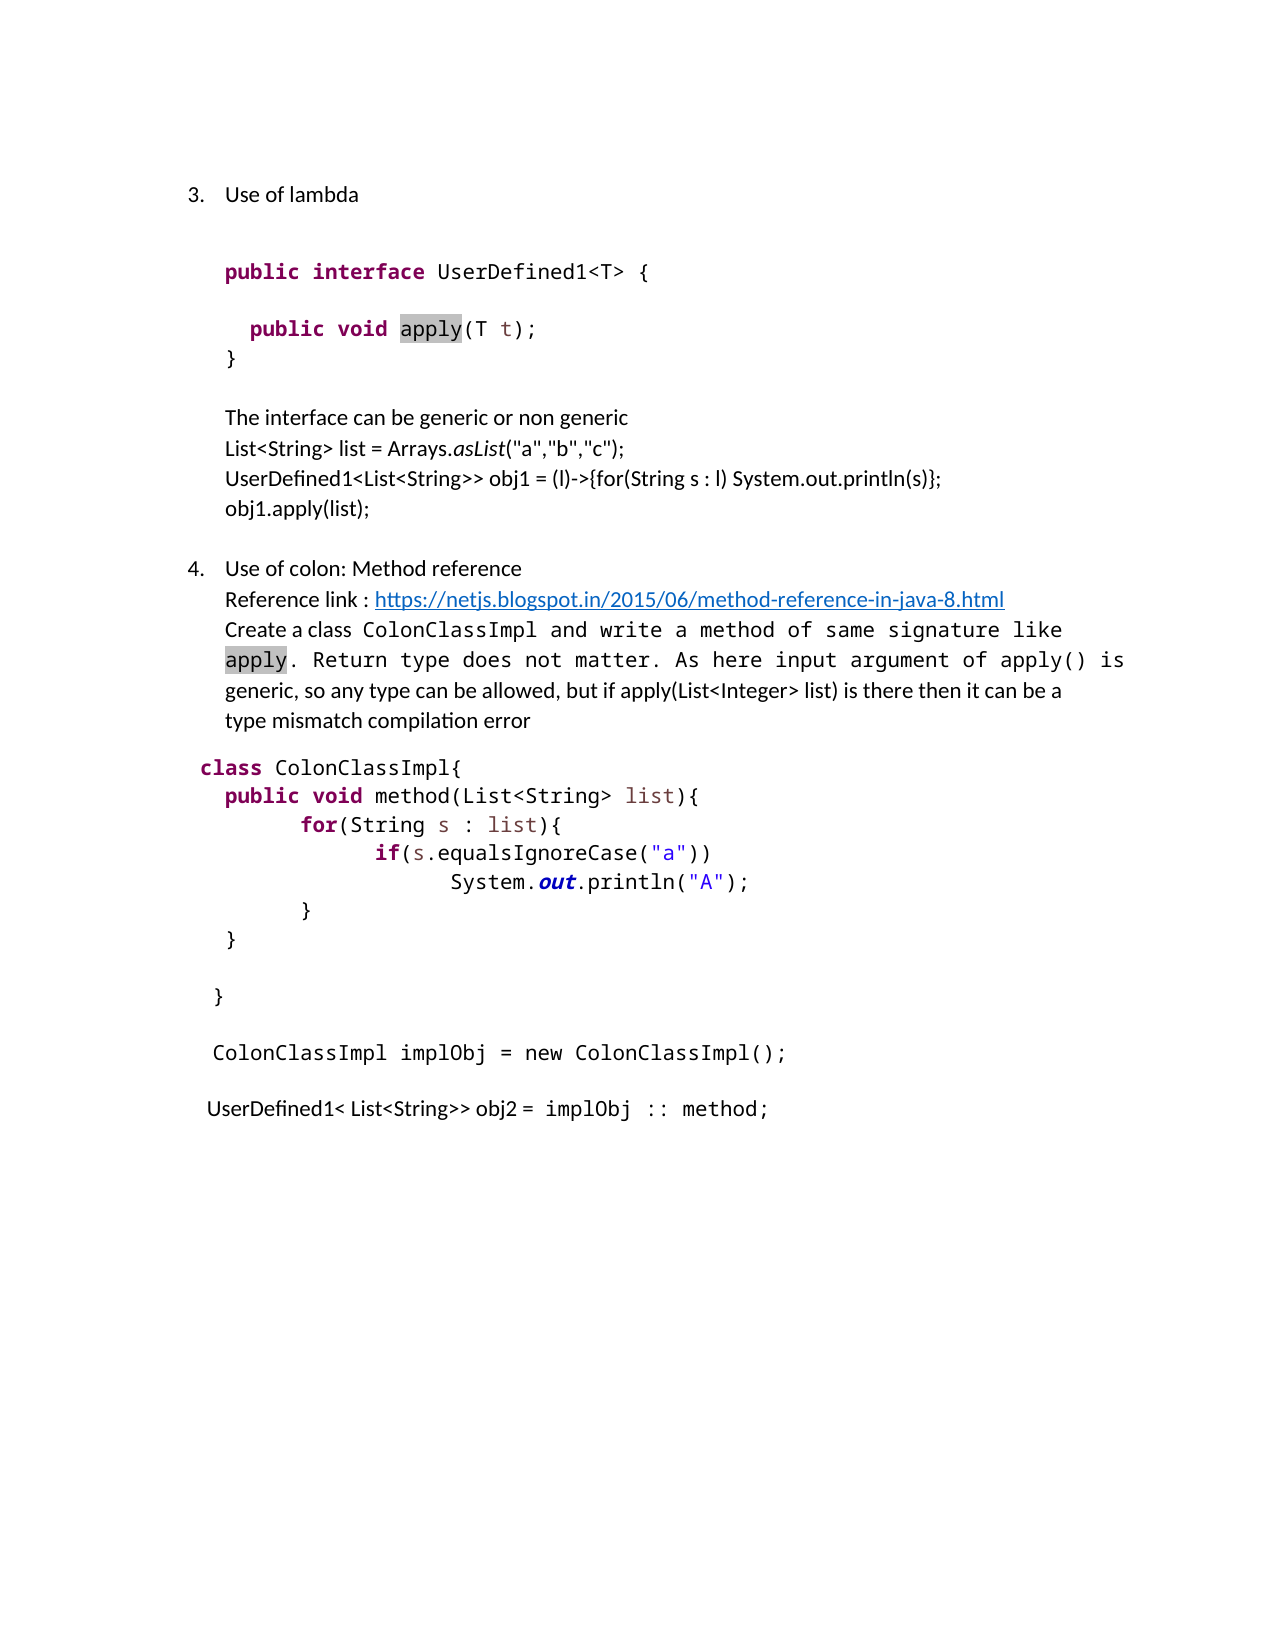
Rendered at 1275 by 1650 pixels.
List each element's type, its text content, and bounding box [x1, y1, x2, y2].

list obj1.apply(list); [225, 494, 1125, 522]
text UserDefined1< List<String>> obj2 = implObj :: method; [150, 1094, 1125, 1122]
text ColonClassImpl implObj = new ColonClassImpl(); [150, 1038, 1125, 1066]
text if(s.equalsIgnoreCase("a")) [150, 838, 1125, 867]
list Use of lambda [187, 180, 1125, 208]
text public void apply(T t); [150, 314, 400, 343]
list type mismatch compilation error [225, 706, 1125, 734]
text for(String s : list){ [150, 810, 1125, 838]
list List<String> list = Arrays.asList("a","b","c"); [225, 434, 1125, 462]
list Reference link : https://netjs.blogspot.in/2015/06/method-reference-in-java-8.html [225, 585, 1125, 613]
text } [150, 924, 1125, 952]
list UserDefined1<List<String>> obj1 = (l)->{for(String s : l) System.out.println(s)}; [225, 464, 1125, 492]
text } [150, 895, 1125, 924]
text public void method(List<String> list){ [150, 782, 1125, 810]
list generic, so any type can be allowed, but if apply(List<Integer> list) is there then it can be a [225, 676, 1125, 704]
text public void apply(T t); [462, 314, 1125, 343]
list The interface can be generic or non generic [225, 403, 1125, 431]
text class ColonClassImpl{ [150, 753, 1125, 782]
text System.out.println("A"); [150, 867, 1125, 895]
text } [150, 981, 1125, 1009]
list apply. Return type does not matter. As here input argument of apply() is [287, 646, 1125, 674]
list Create a class ColonClassImpl and write a method of same signature like [225, 615, 1125, 643]
text public interface UserDefined1<T> { [150, 257, 1125, 286]
list } [225, 343, 1125, 371]
list Use of colon: Method reference [187, 554, 1125, 582]
